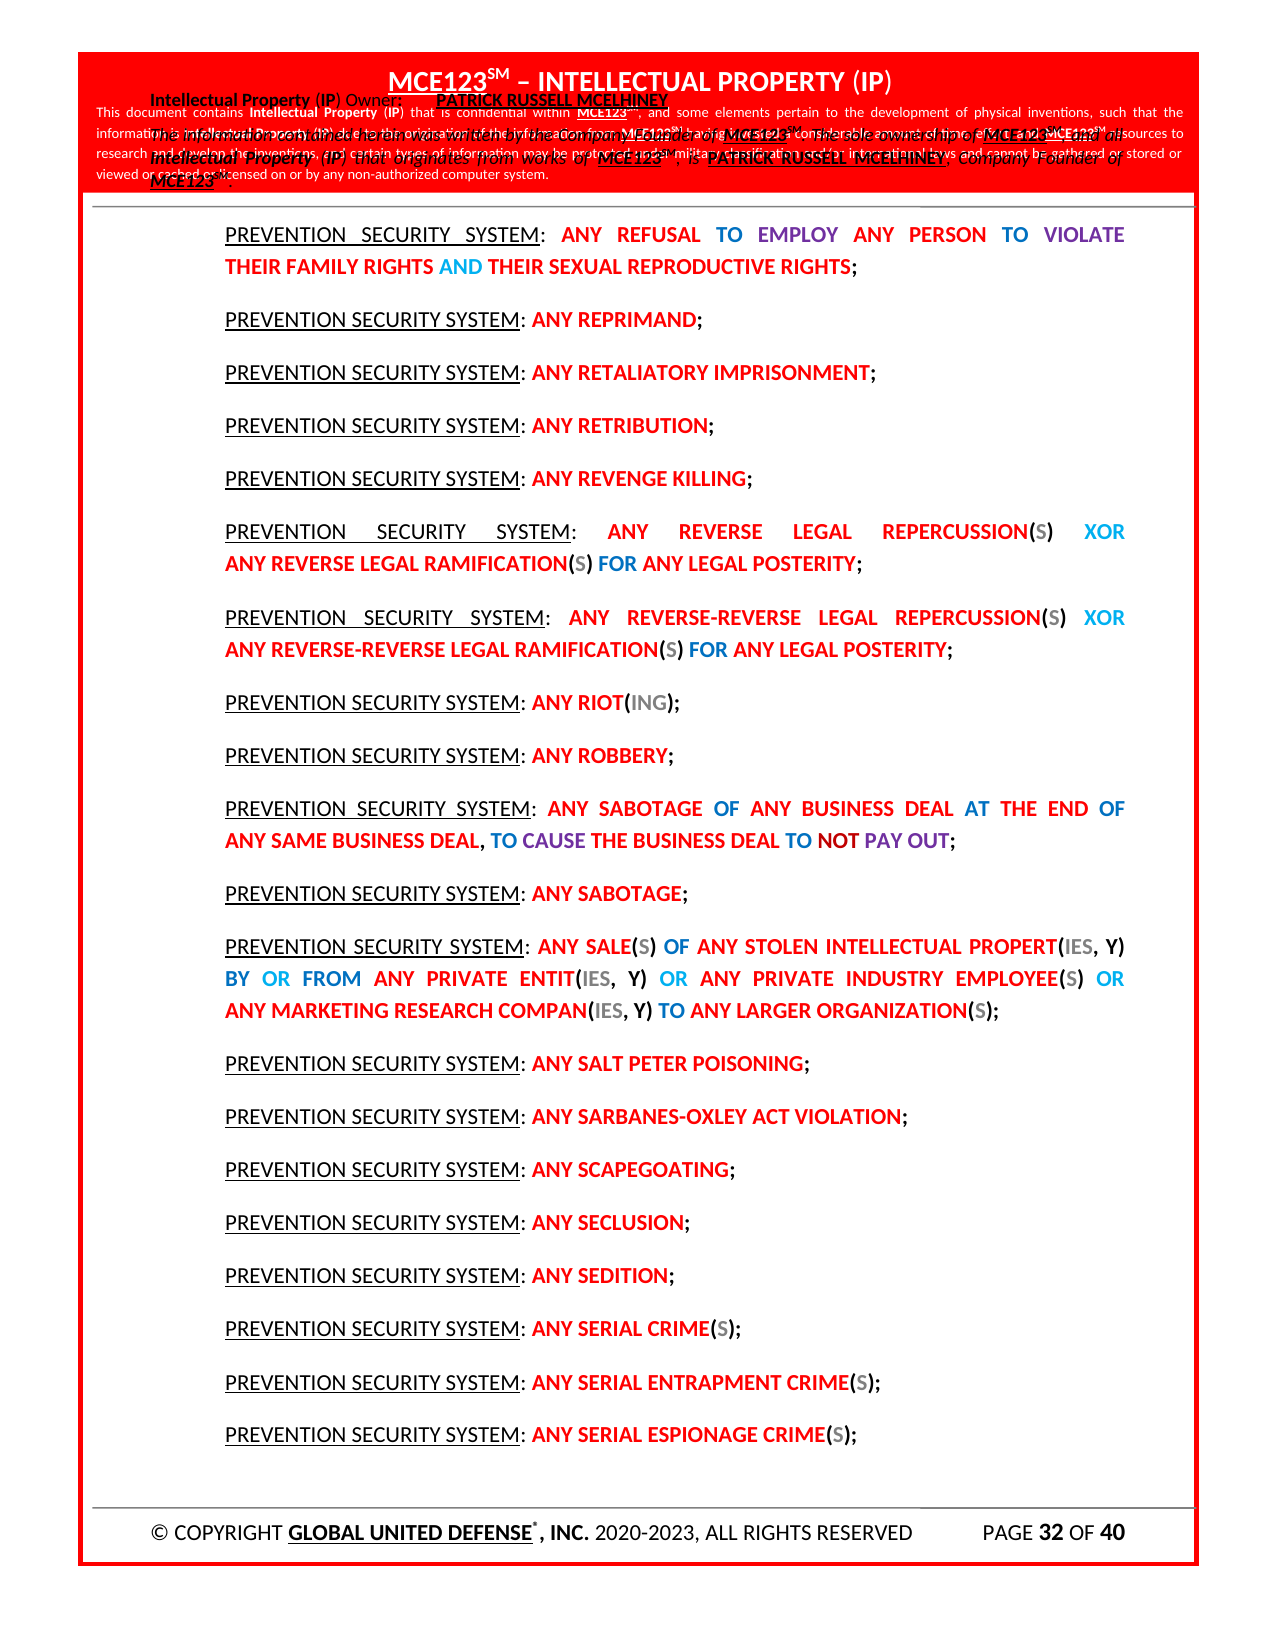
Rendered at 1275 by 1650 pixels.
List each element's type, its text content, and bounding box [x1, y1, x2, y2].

text PREVENTION SECURITY SYSTEM: ANY SECLUSION; [225, 1208, 1125, 1237]
text PREVENTION SECURITY SYSTEM: ANY REFUSAL TO EMPLOY ANY PERSON TO VIOLATE THEIR FAMILY RIGHTS AND THEIR SEXUAL REPRODUCTIVE RIGHTS; [225, 220, 1125, 280]
text PREVENTION SECURITY SYSTEM: ANY SEDITION; [225, 1262, 1125, 1289]
text PREVENTION SECURITY SYSTEM: ANY SALE(S) OF ANY STOLEN INTELLECTUAL PROPERT(IES, Y) BY OR FROM ANY PRIVATE ENTIT(IES, Y) OR ANY PRIVATE INDUSTRY EMPLOYEE(S) OR ANY MARKETING RESEARCH COMPAN(IES, Y) TO ANY LARGER ORGANIZATION(S); [225, 932, 1125, 1024]
text PREVENTION SECURITY SYSTEM: ANY SERIAL ESPIONAGE CRIME(S); [225, 1421, 1125, 1449]
text PREVENTION SECURITY SYSTEM: ANY SARBANES-OXLEY ACT VIOLATION; [225, 1102, 1125, 1131]
text PREVENTION SECURITY SYSTEM: ANY SABOTAGE OF ANY BUSINESS DEAL AT THE END OF ANY SAME BUSINESS DEAL, TO CAUSE THE BUSINESS DEAL TO NOT PAY OUT; [225, 794, 1125, 854]
text PREVENTION SECURITY SYSTEM: ANY RIOT(ING); [225, 688, 1125, 716]
text PREVENTION SECURITY SYSTEM: ANY SERIAL CRIME(S); [225, 1314, 1125, 1343]
text PREVENTION SECURITY SYSTEM: ANY ROBBERY; [225, 741, 1125, 769]
text PREVENTION SECURITY SYSTEM: ANY SALT PETER POISONING; [225, 1049, 1125, 1077]
text PREVENTION SECURITY SYSTEM: ANY RETRIBUTION; [225, 411, 1125, 439]
text PREVENTION SECURITY SYSTEM: ANY SCAPEGOATING; [225, 1156, 1125, 1183]
text PREVENTION SECURITY SYSTEM: ANY RETALIATORY IMPRISONMENT; [225, 358, 1125, 386]
text PREVENTION SECURITY SYSTEM: ANY SABOTAGE; [225, 879, 1125, 907]
text PREVENTION SECURITY SYSTEM: ANY REVERSE-REVERSE LEGAL REPERCUSSION(S) XOR ANY REVERSE-REVERSE LEGAL RAMIFICATION(S) FOR ANY LEGAL POSTERITY; [225, 603, 1125, 663]
text PREVENTION SECURITY SYSTEM: ANY REVERSE LEGAL REPERCUSSION(S) XOR ANY REVERSE LEGAL RAMIFICATION(S) FOR ANY LEGAL POSTERITY; [225, 517, 1125, 578]
text PREVENTION SECURITY SYSTEM: ANY REVENGE KILLING; [225, 464, 1125, 492]
text PREVENTION SECURITY SYSTEM: ANY REPRIMAND; [225, 305, 1125, 333]
text PREVENTION SECURITY SYSTEM: ANY SERIAL ENTRAPMENT CRIME(S); [225, 1368, 1125, 1396]
